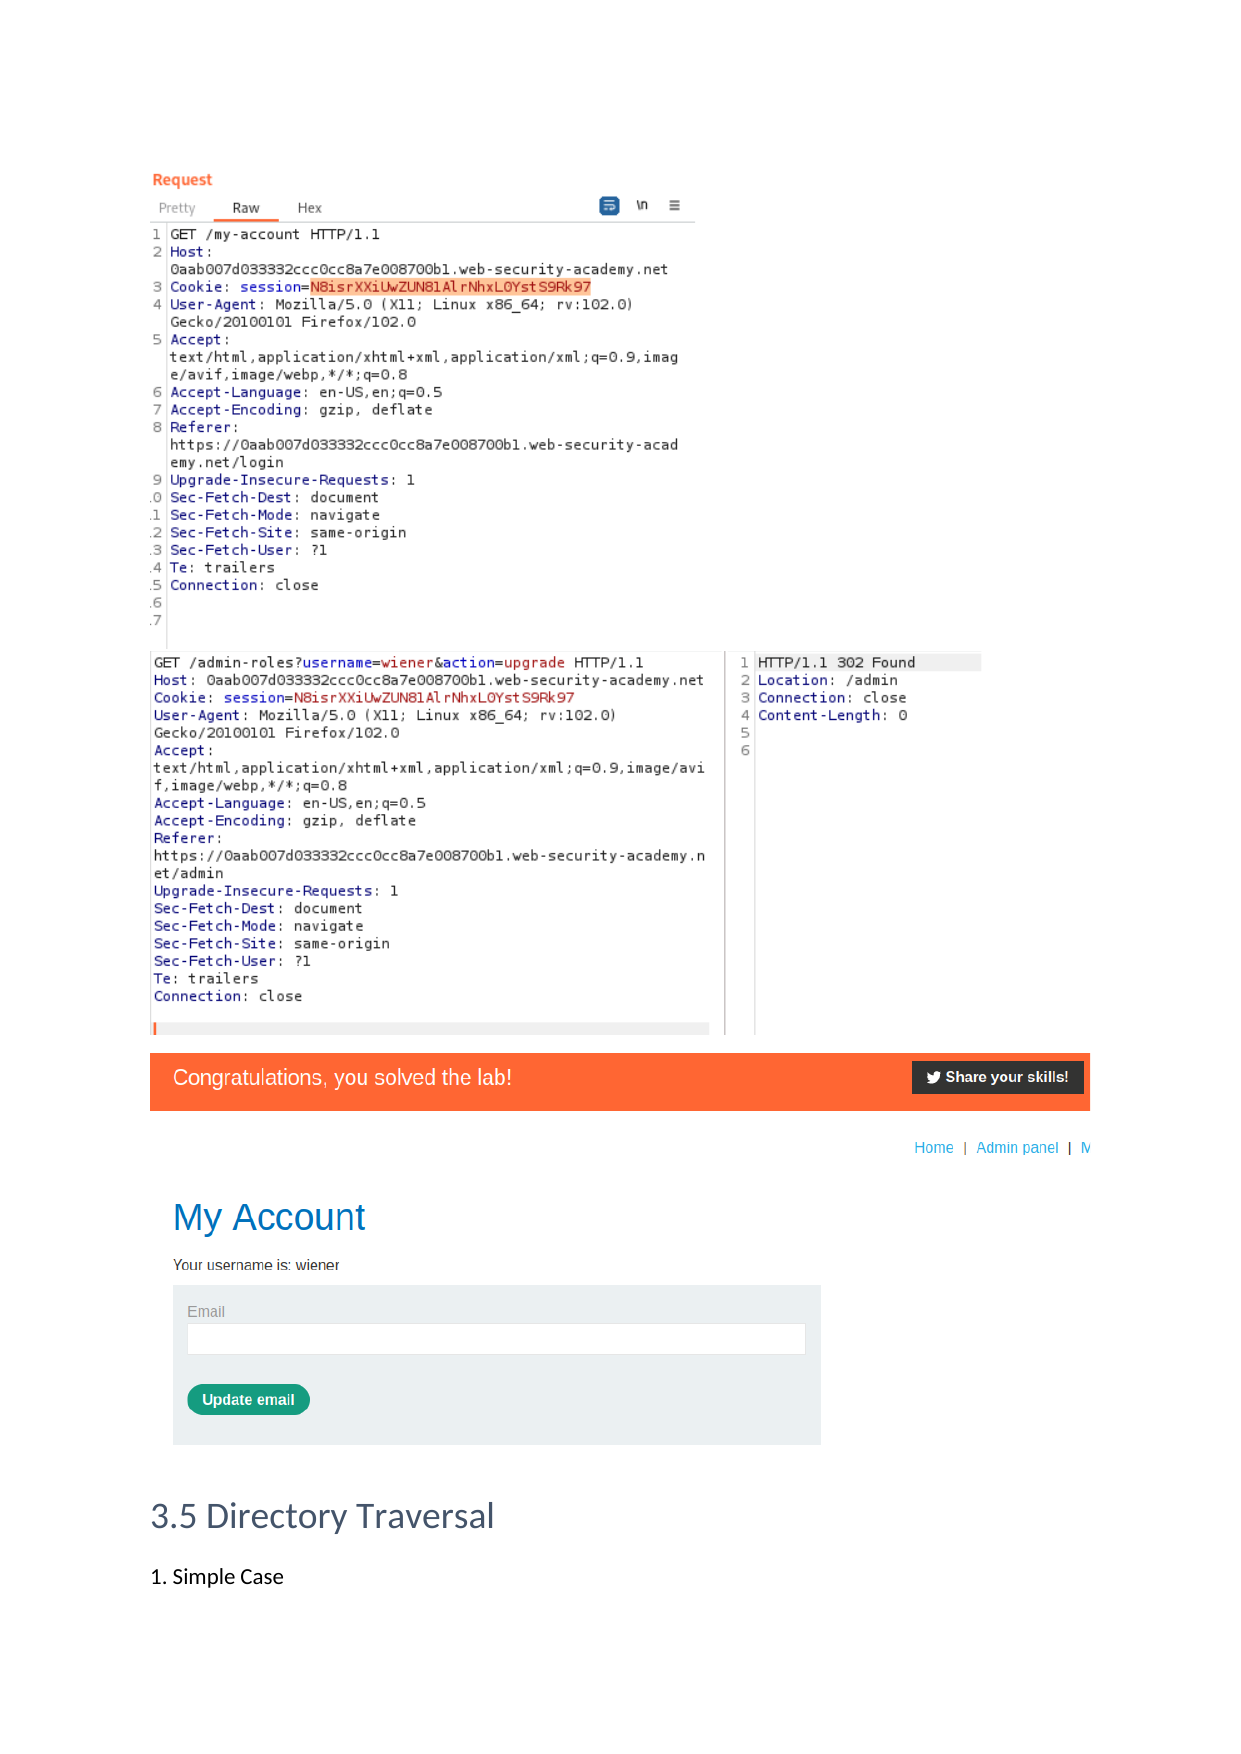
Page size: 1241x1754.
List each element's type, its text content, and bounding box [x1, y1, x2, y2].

picture [150, 1053, 1091, 1473]
picture [150, 150, 696, 649]
text 1. Simple Case [150, 1562, 1090, 1590]
subtitle 3.5 Directory Traversal [150, 1492, 1090, 1537]
picture [150, 651, 982, 1035]
